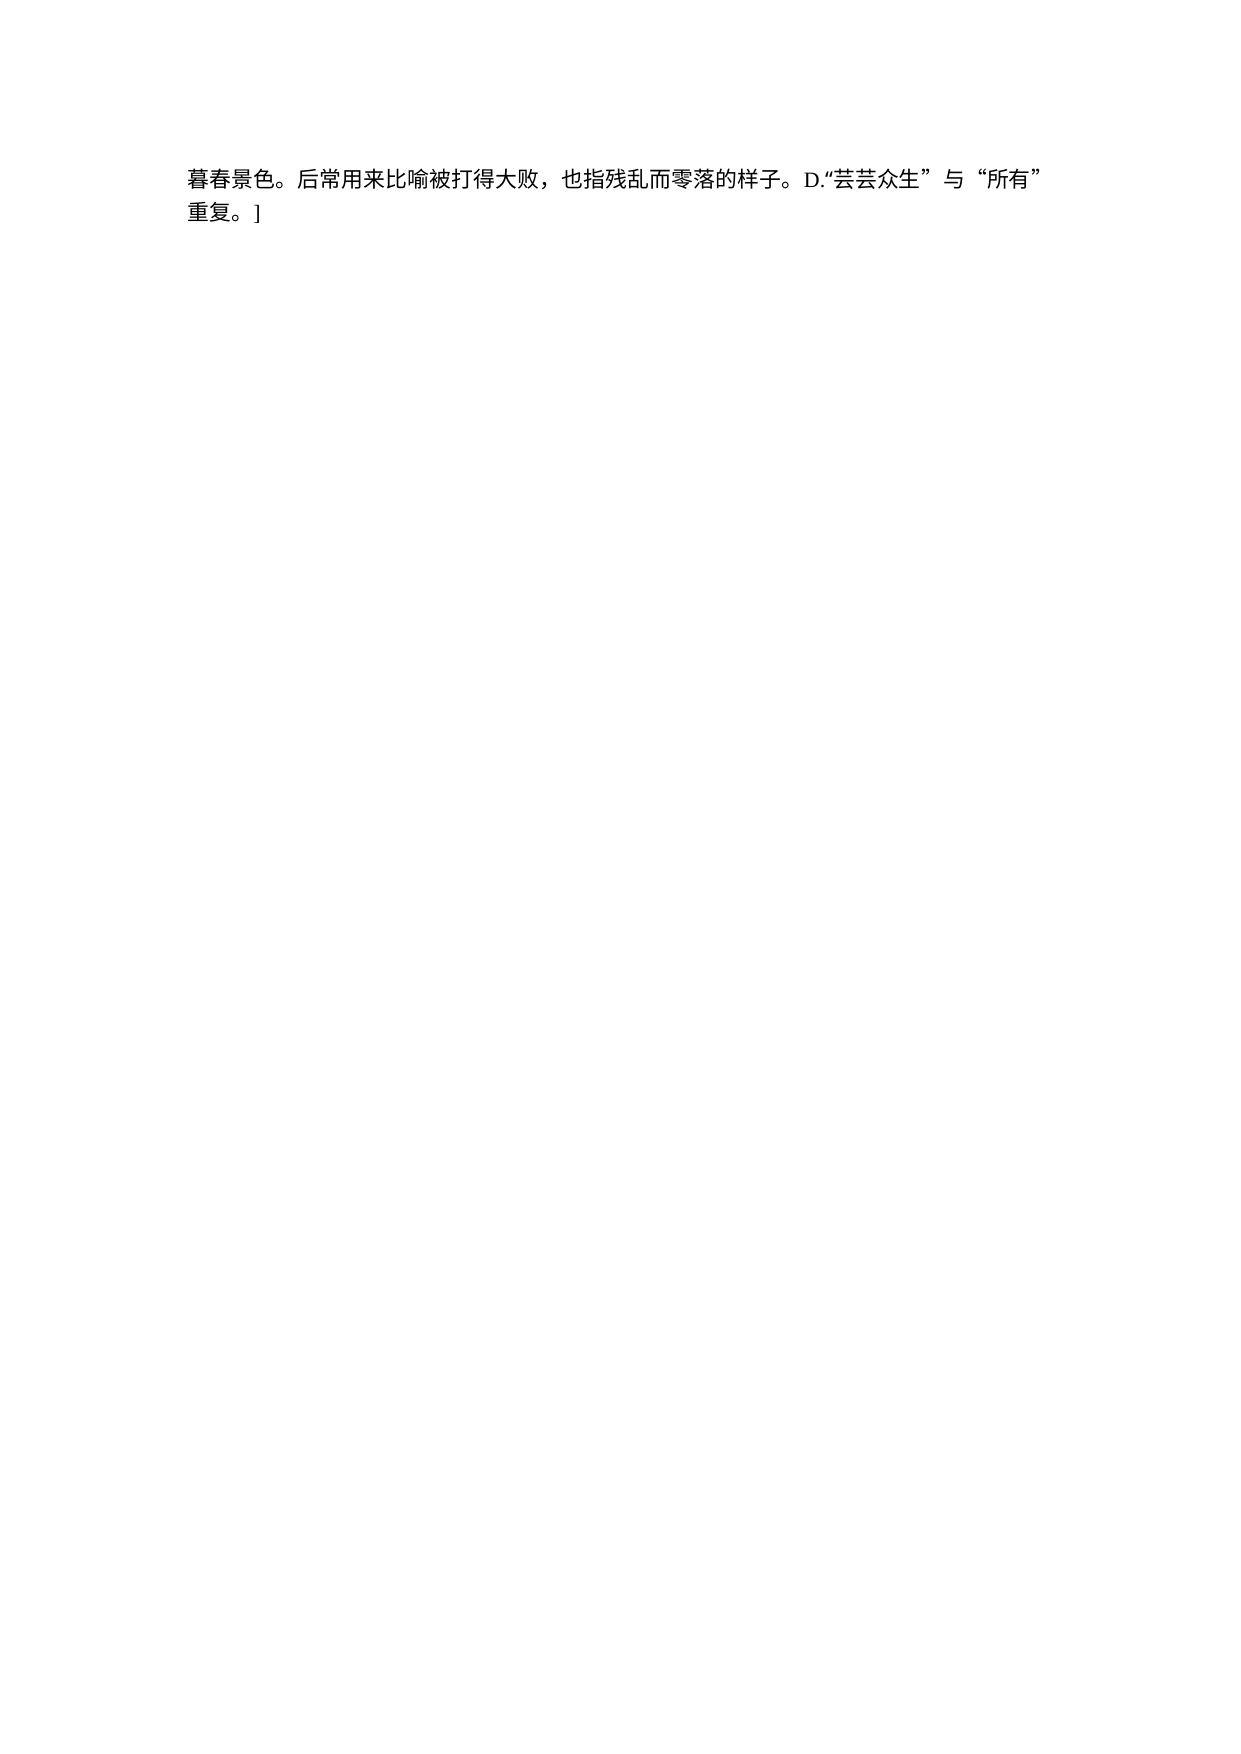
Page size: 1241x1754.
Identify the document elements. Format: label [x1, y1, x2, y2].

text [187, 162, 1053, 227]
